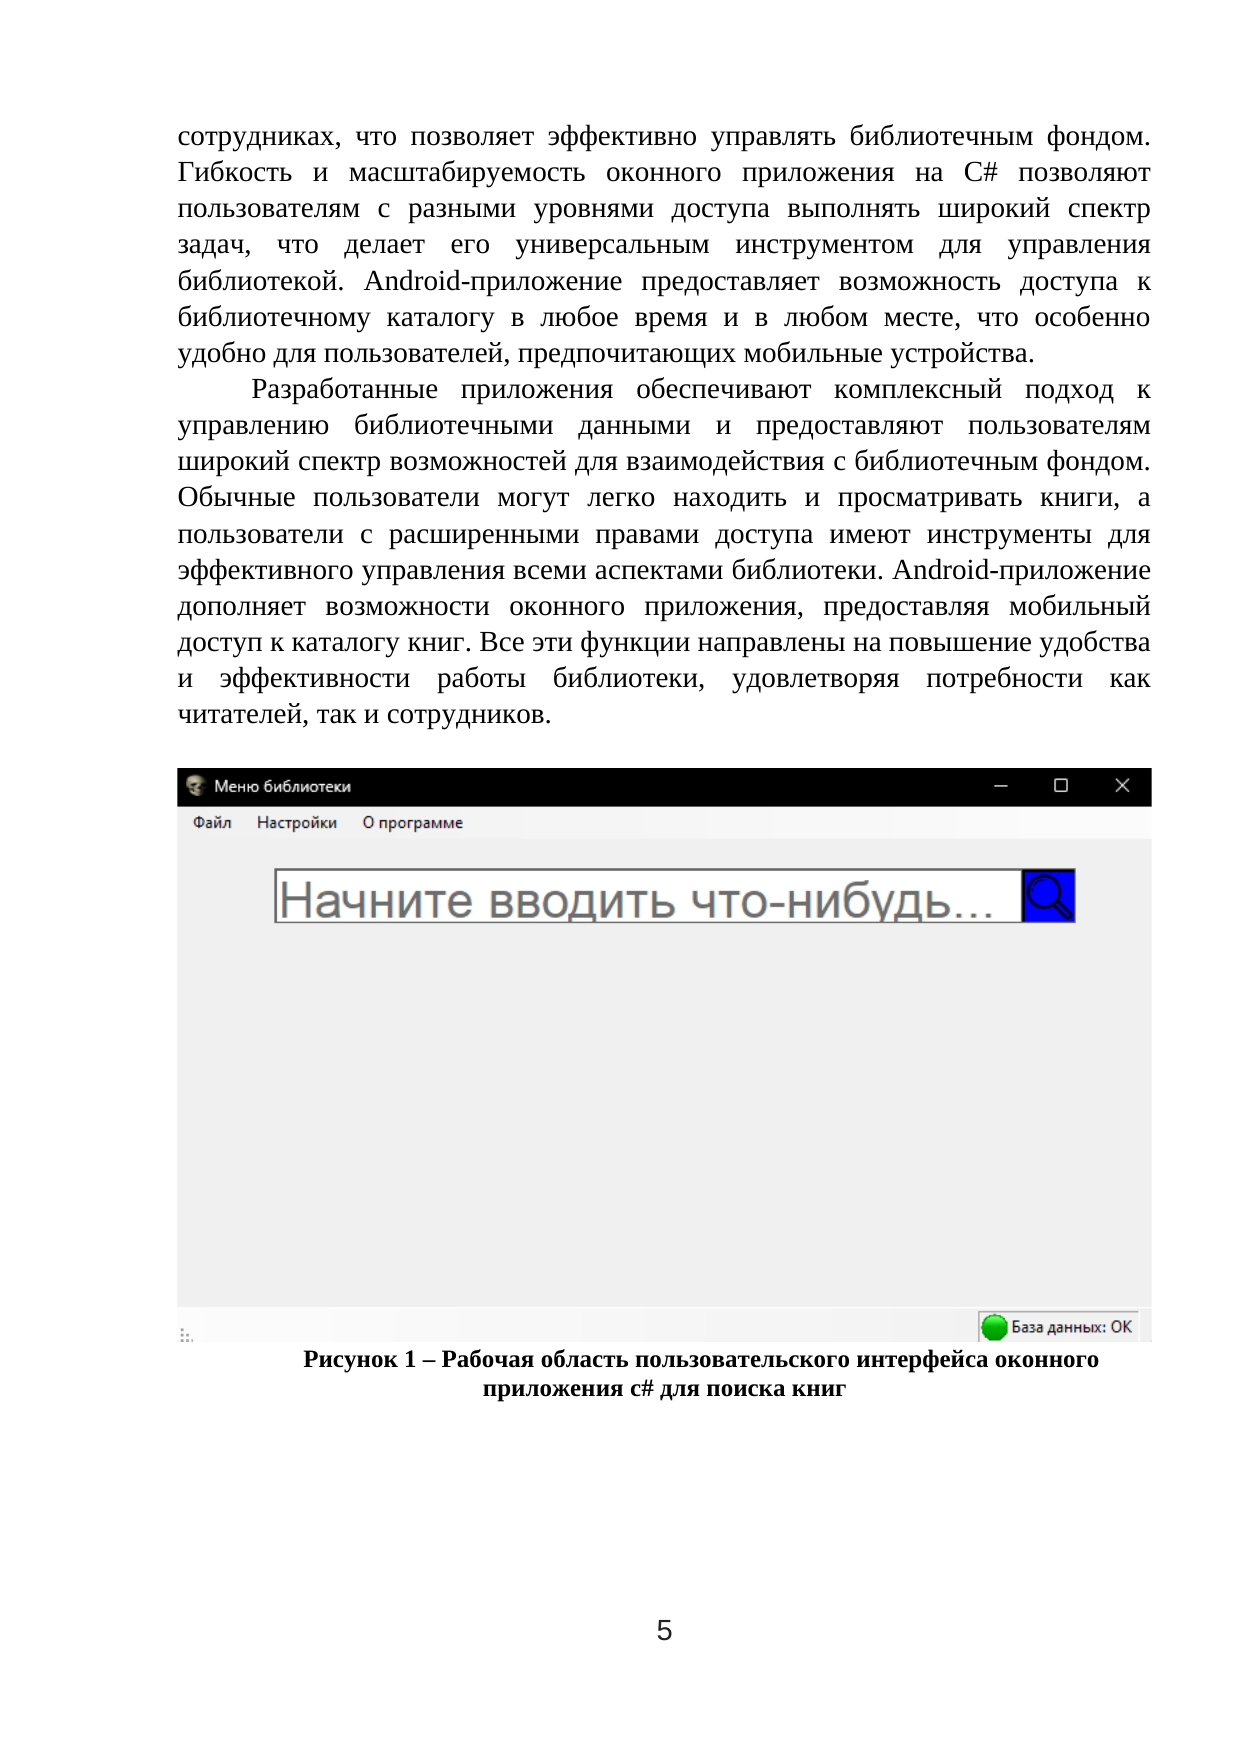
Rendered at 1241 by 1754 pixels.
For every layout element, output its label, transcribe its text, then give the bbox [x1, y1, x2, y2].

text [177, 118, 1152, 368]
text Рисунок 1 – Рабочая область пользовательского интерфейса оконного приложения c# для поиска книг [177, 1344, 1152, 1401]
picture [177, 768, 1152, 1342]
text Разработанные приложения обеспечивают комплексный подход к управлению библиотечными данными и предоставляют пользователям широкий спектр возможностей для взаимодействия с библиотечным фондом. Обычные пользователи могут легко находить и просматривать книги, а пользователи с расширенными правами доступа имеют инструменты для эффективного управления всеми аспектами библиотеки. Android-приложение дополняет возможности оконного приложения, предоставляя мобильный доступ к каталогу книг. Все эти функции направлены на повышение удобства и эффективности работы библиотеки, удовлетворяя потребности как читателей, так и сотрудников. [177, 371, 1152, 730]
